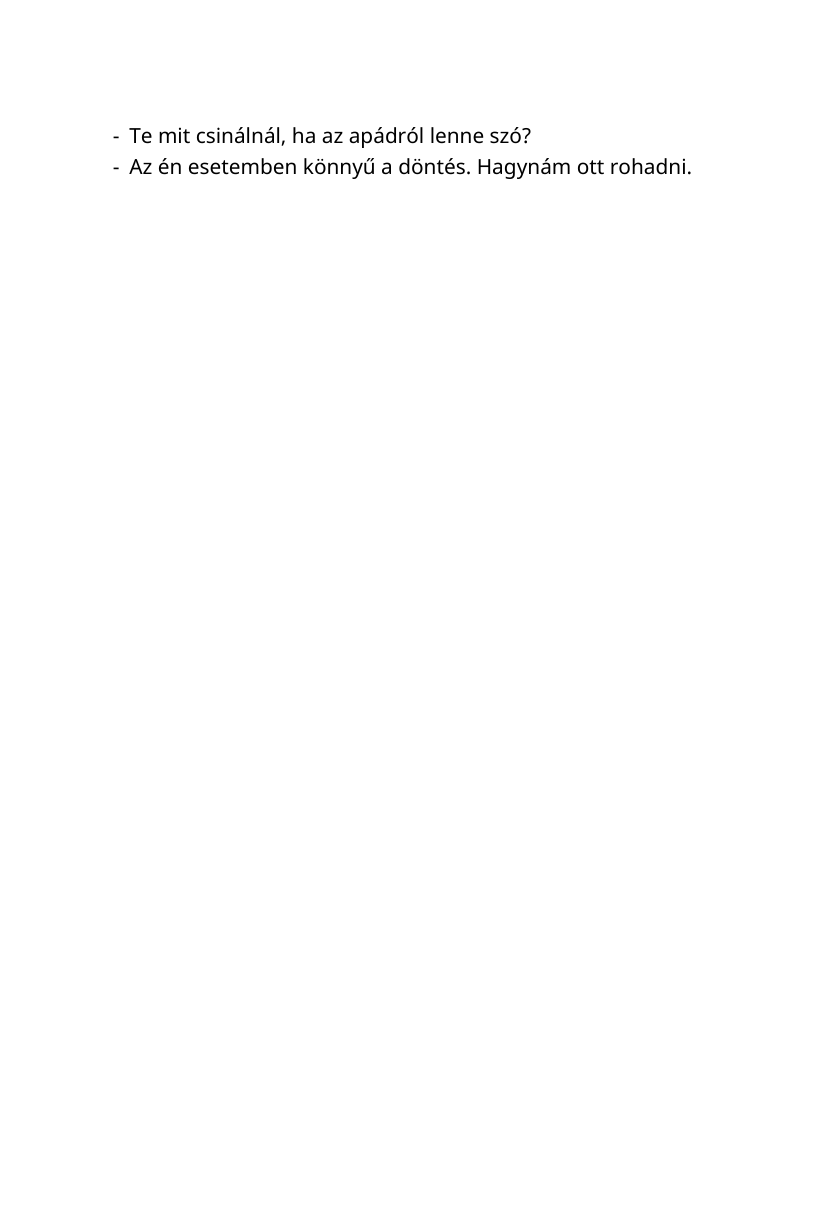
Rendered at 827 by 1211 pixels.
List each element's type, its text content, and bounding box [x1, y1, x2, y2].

list Az én esetemben könnyű a döntés. Hagynám ott rohadni. [113, 149, 738, 181]
list Te mit csinálnál, ha az apádról lenne szó? [113, 118, 738, 149]
